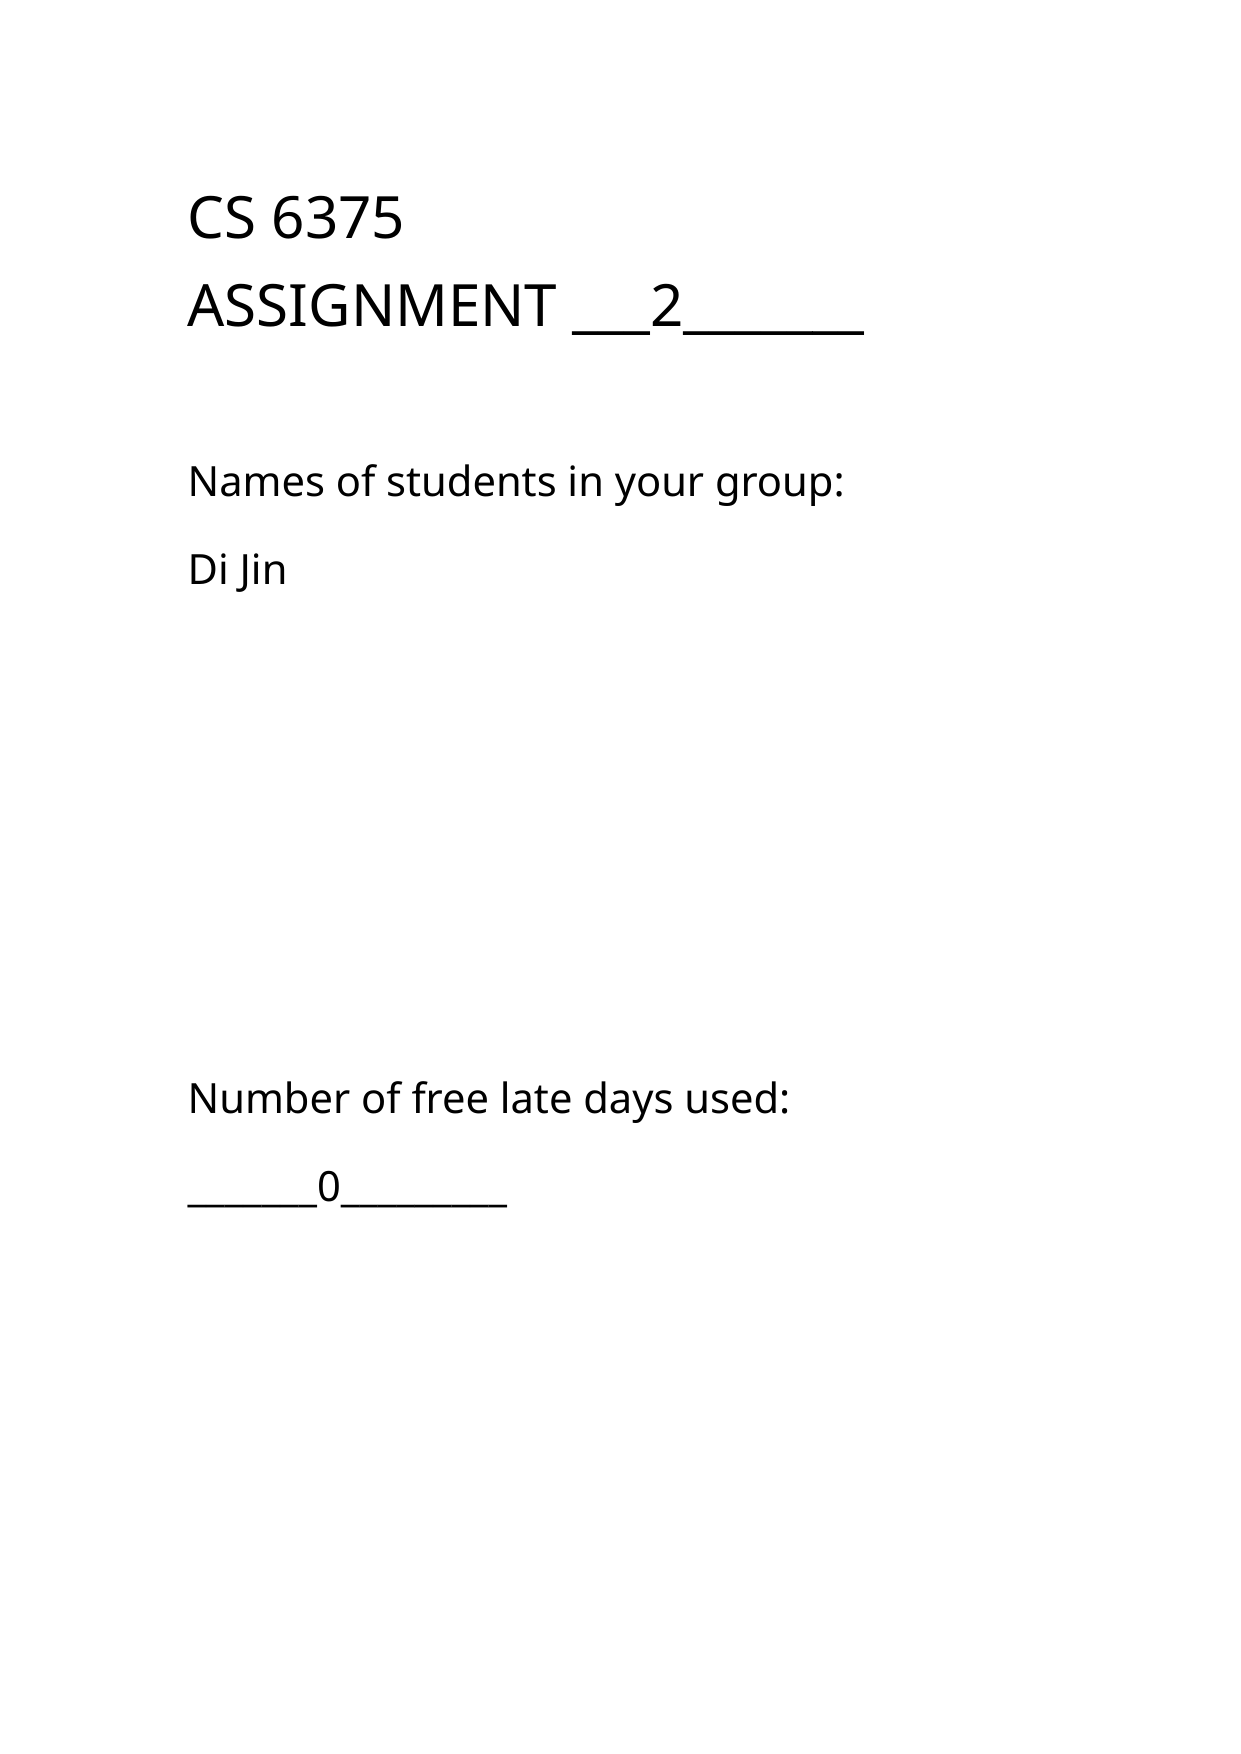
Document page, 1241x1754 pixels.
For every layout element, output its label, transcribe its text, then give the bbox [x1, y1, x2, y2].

text Names of students in your group: [187, 436, 1053, 524]
text CS 6375 [187, 172, 1053, 260]
text ASSIGNMENT ___2_______ [187, 260, 1053, 348]
text Di Jin [187, 524, 1053, 613]
text Number of free late days used: _______0_________ [187, 1053, 1053, 1273]
